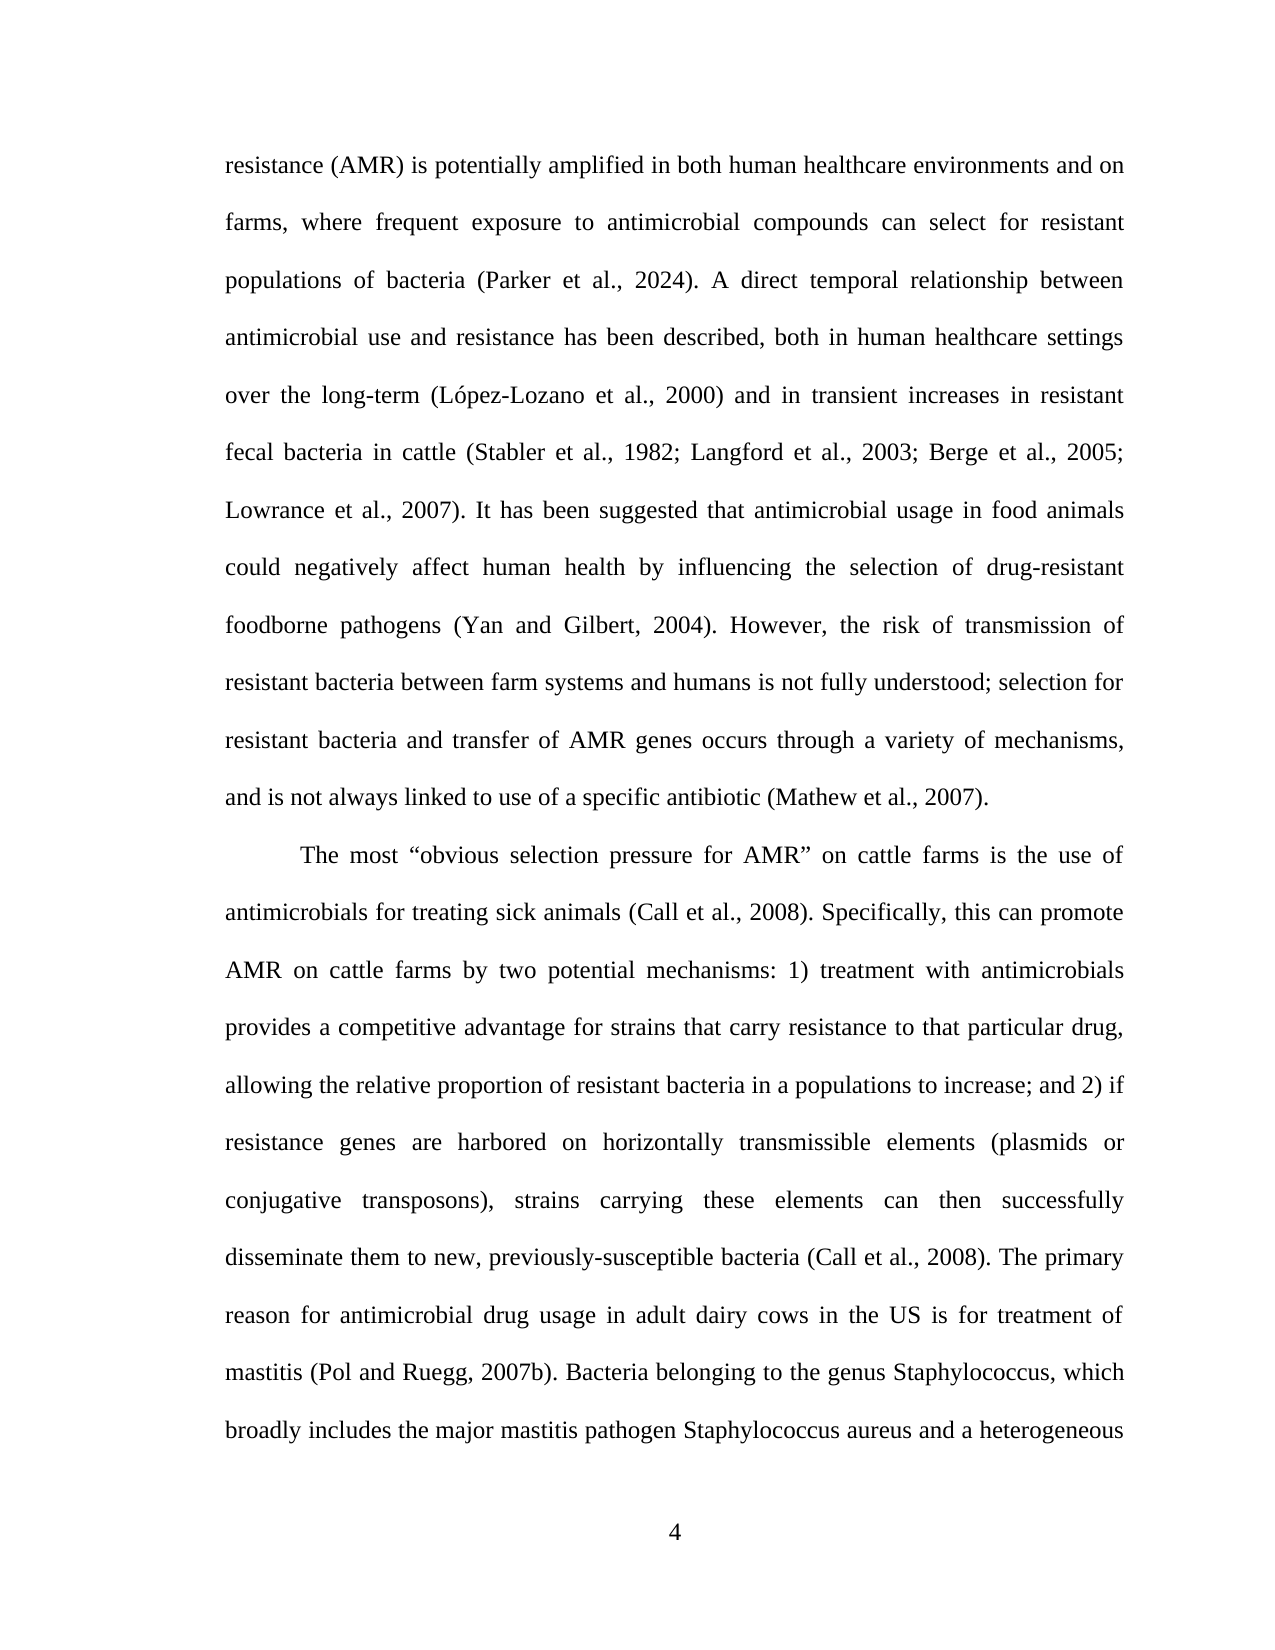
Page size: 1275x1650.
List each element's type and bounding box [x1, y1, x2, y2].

text [225, 840, 1125, 1444]
text [225, 150, 1125, 811]
